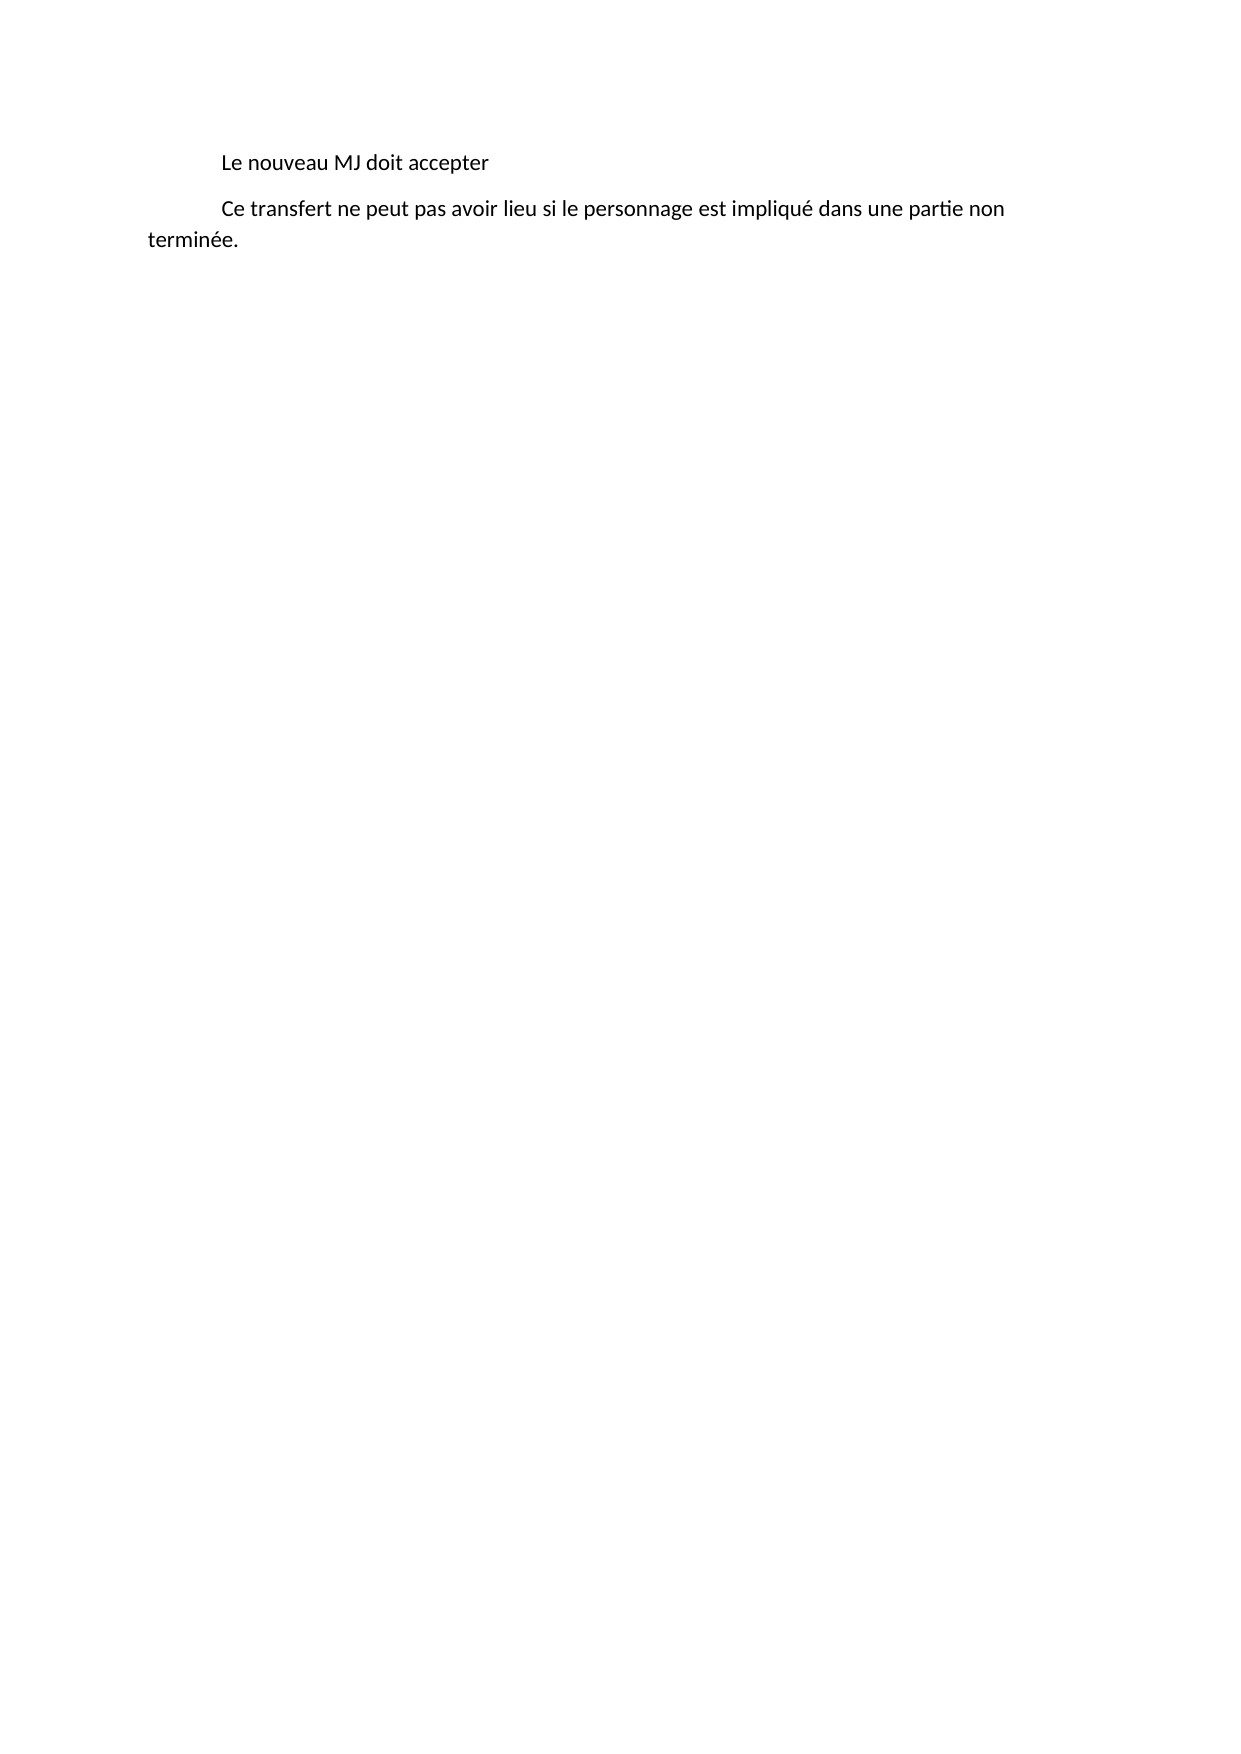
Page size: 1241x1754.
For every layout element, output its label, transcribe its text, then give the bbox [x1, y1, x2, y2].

text Ce transfert ne peut pas avoir lieu si le personnage est impliqué dans une partie non terminée. [148, 194, 1093, 253]
text Le nouveau MJ doit accepter [148, 148, 1093, 176]
